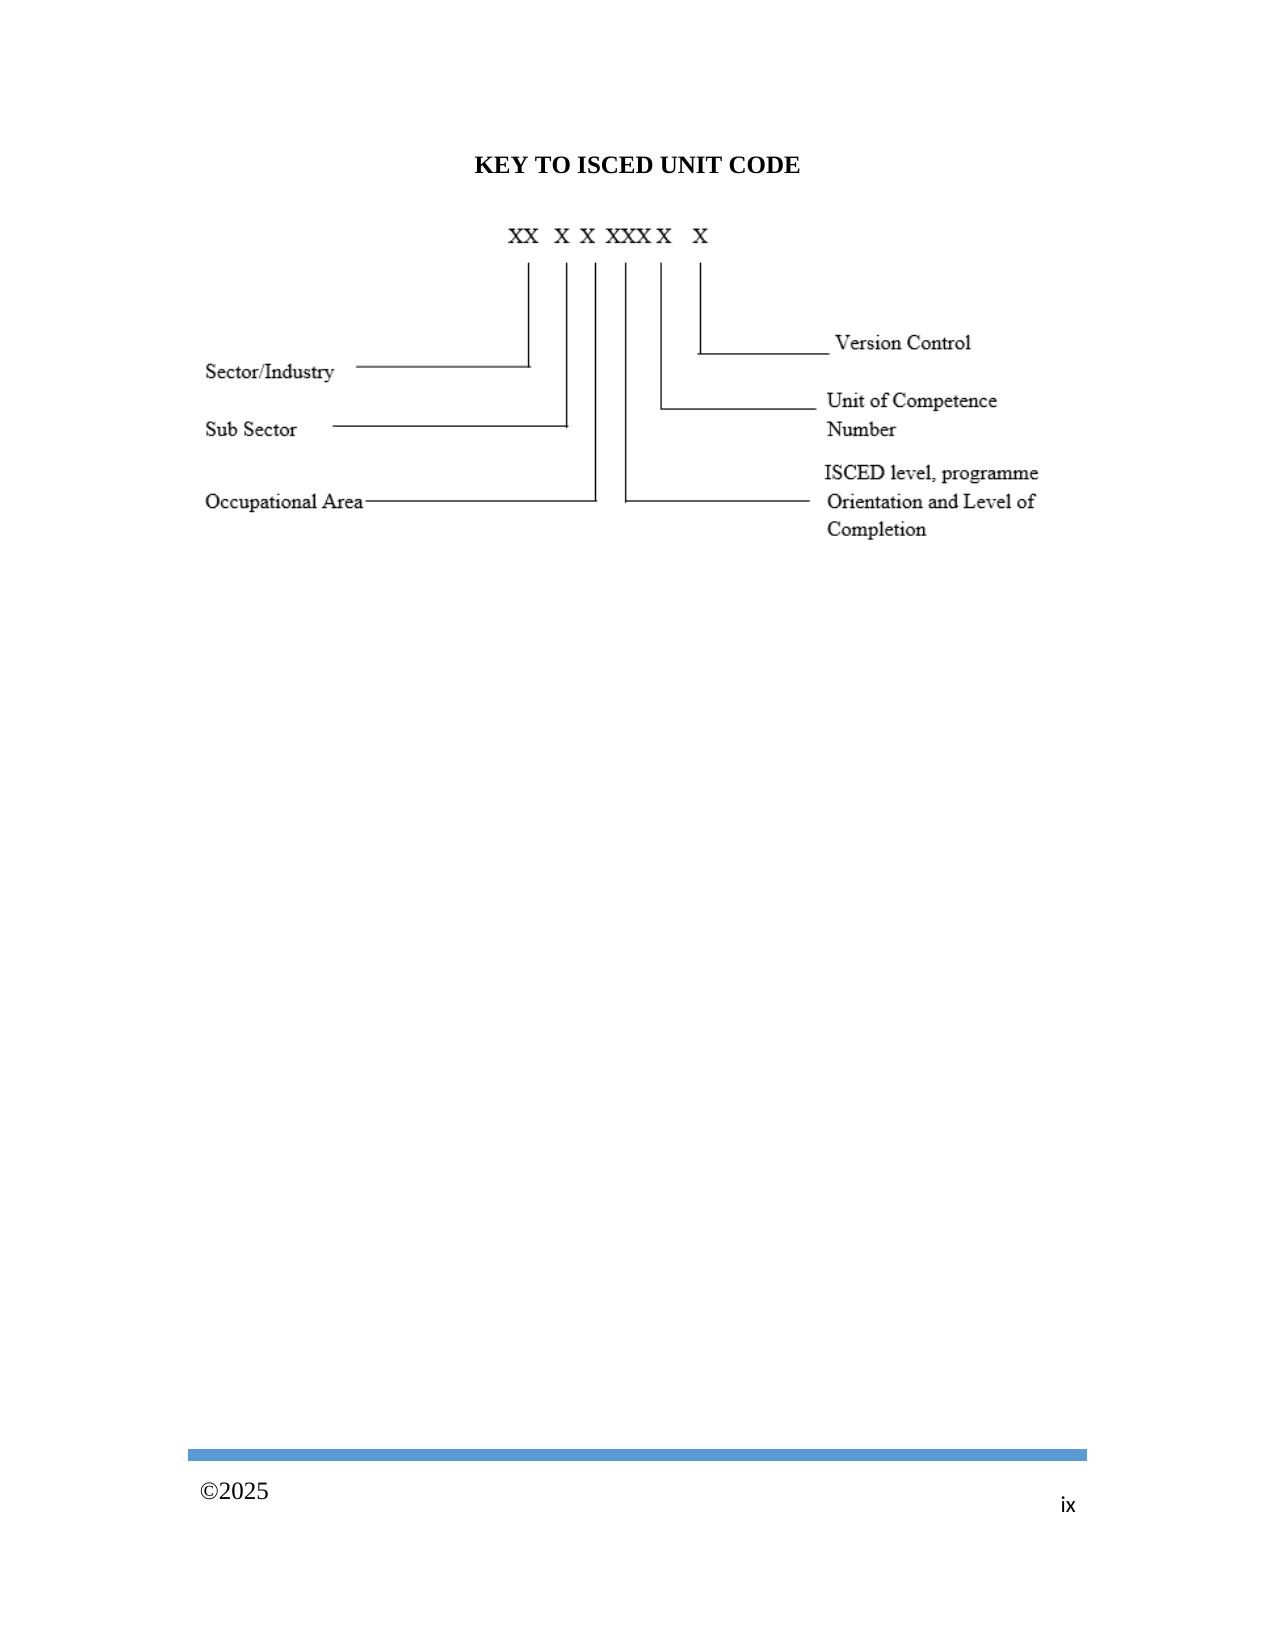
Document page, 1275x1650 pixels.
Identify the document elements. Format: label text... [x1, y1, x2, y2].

text KEY TO ISCED UNIT CODE [187, 150, 1087, 179]
picture [200, 183, 1053, 595]
